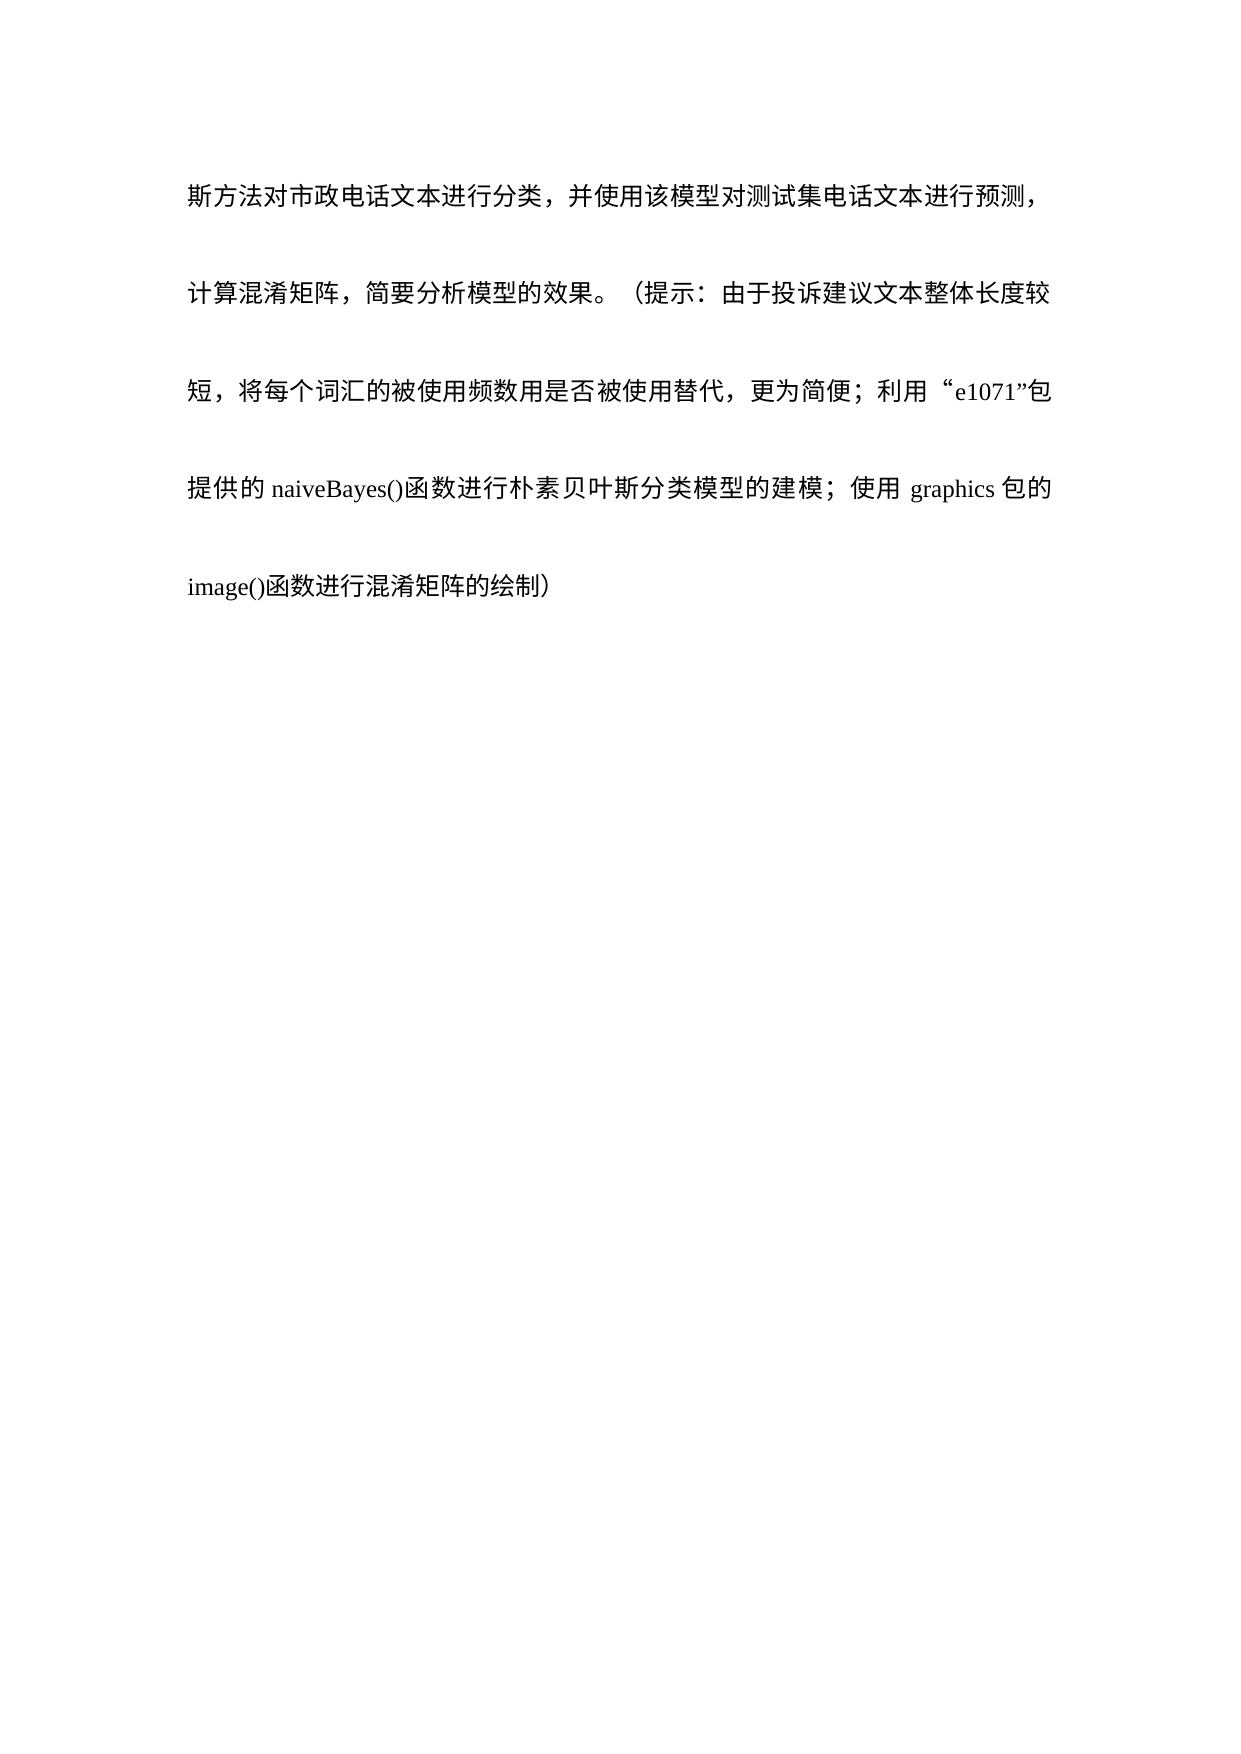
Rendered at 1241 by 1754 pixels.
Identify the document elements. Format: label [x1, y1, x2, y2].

text [187, 162, 1053, 617]
